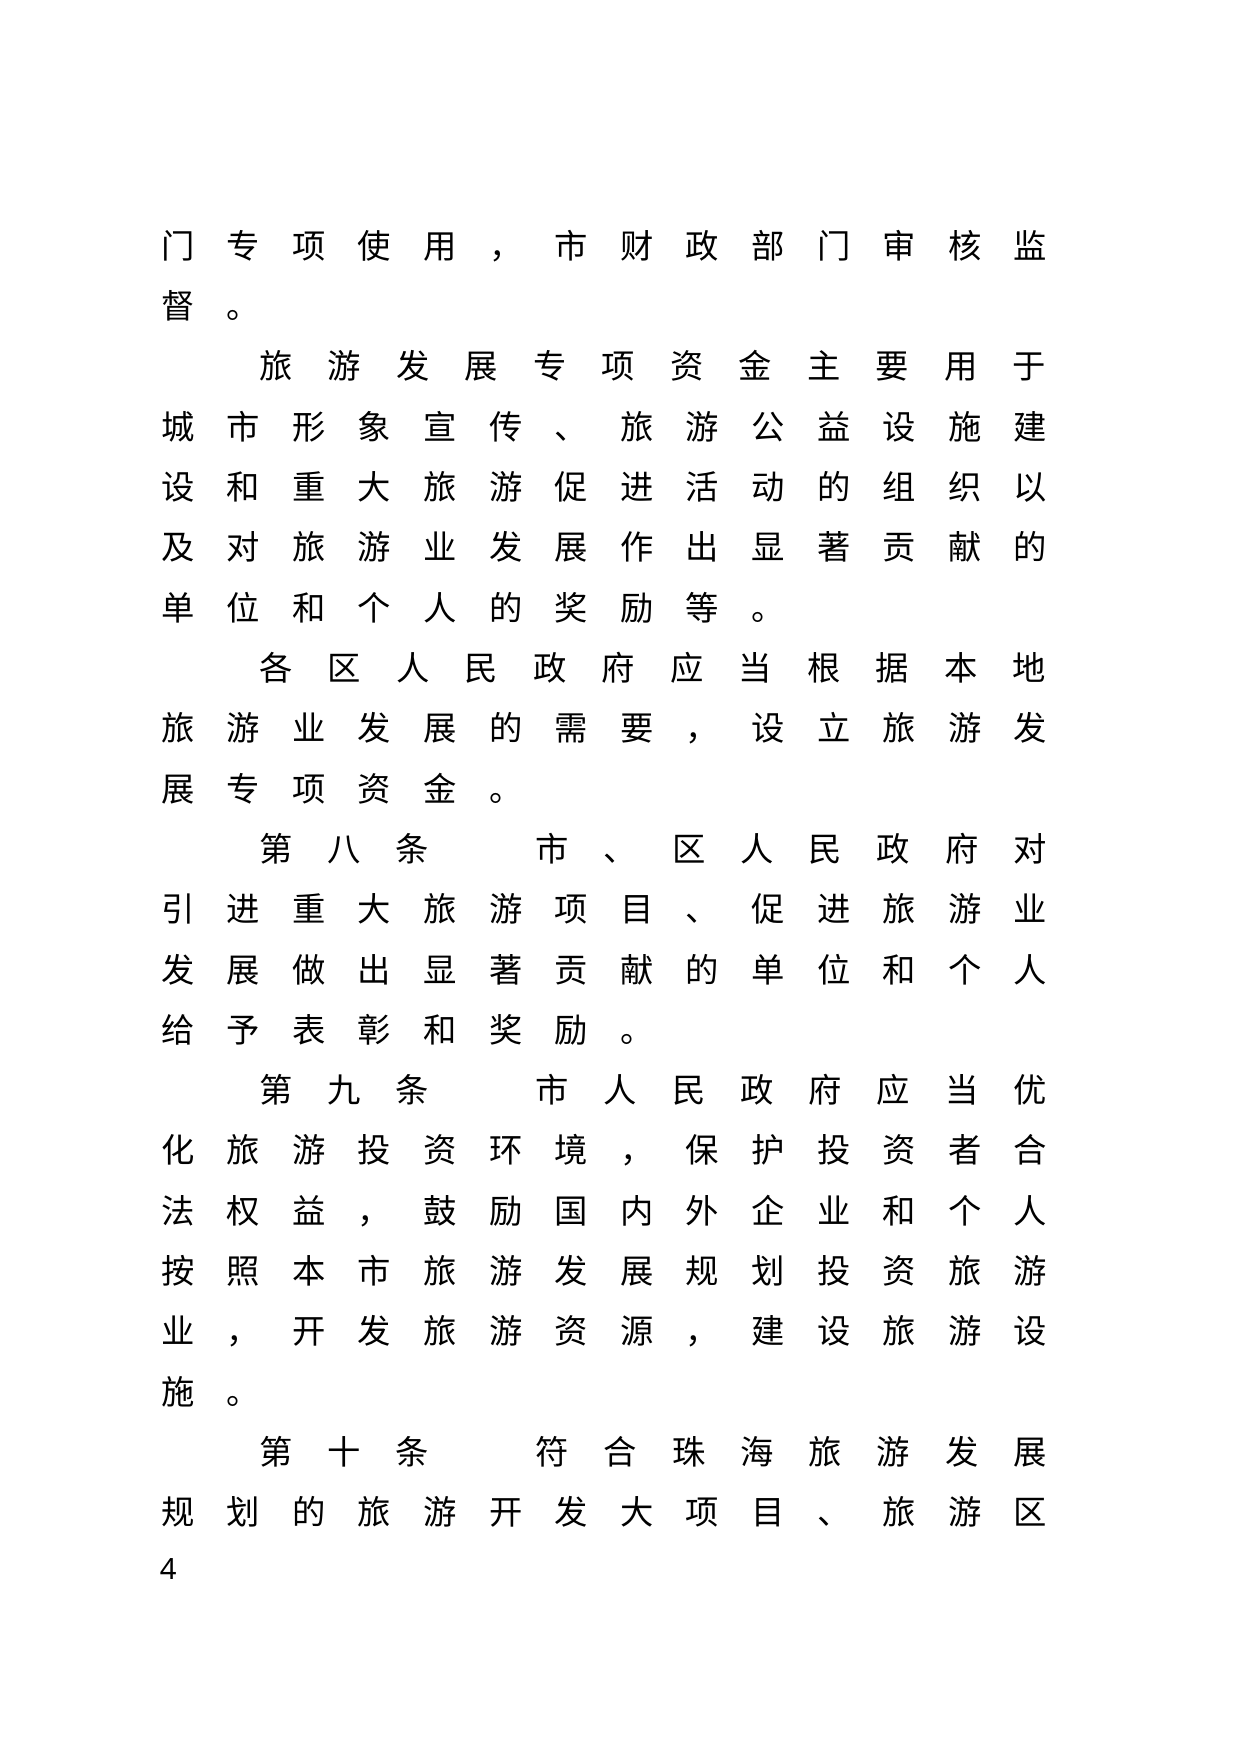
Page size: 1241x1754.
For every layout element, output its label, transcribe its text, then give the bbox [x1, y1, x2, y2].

text 第九条 市人民政府应当优化旅游投资环境，保护投资者合法权益，鼓励国内外企业和个人按照本市旅游发展规划投资旅游业，开发旅游资源，建设旅游设施。 [161, 1058, 1079, 1420]
text 第八条 市、区人民政府对引进重大旅游项目、促进旅游业发展做出显著贡献的单位和个人给予表彰和奖励。 [161, 817, 1079, 1058]
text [161, 213, 1079, 334]
text 旅游发展专项资金主要用于城市形象宣传、旅游公益设施建设和重大旅游促进活动的组织以及对旅游业发展作出显著贡献的单位和个人的奖励等。 [161, 334, 1079, 636]
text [161, 1420, 1079, 1540]
text 各区人民政府应当根据本地旅游业发展的需要，设立旅游发展专项资金。 [161, 636, 1079, 817]
